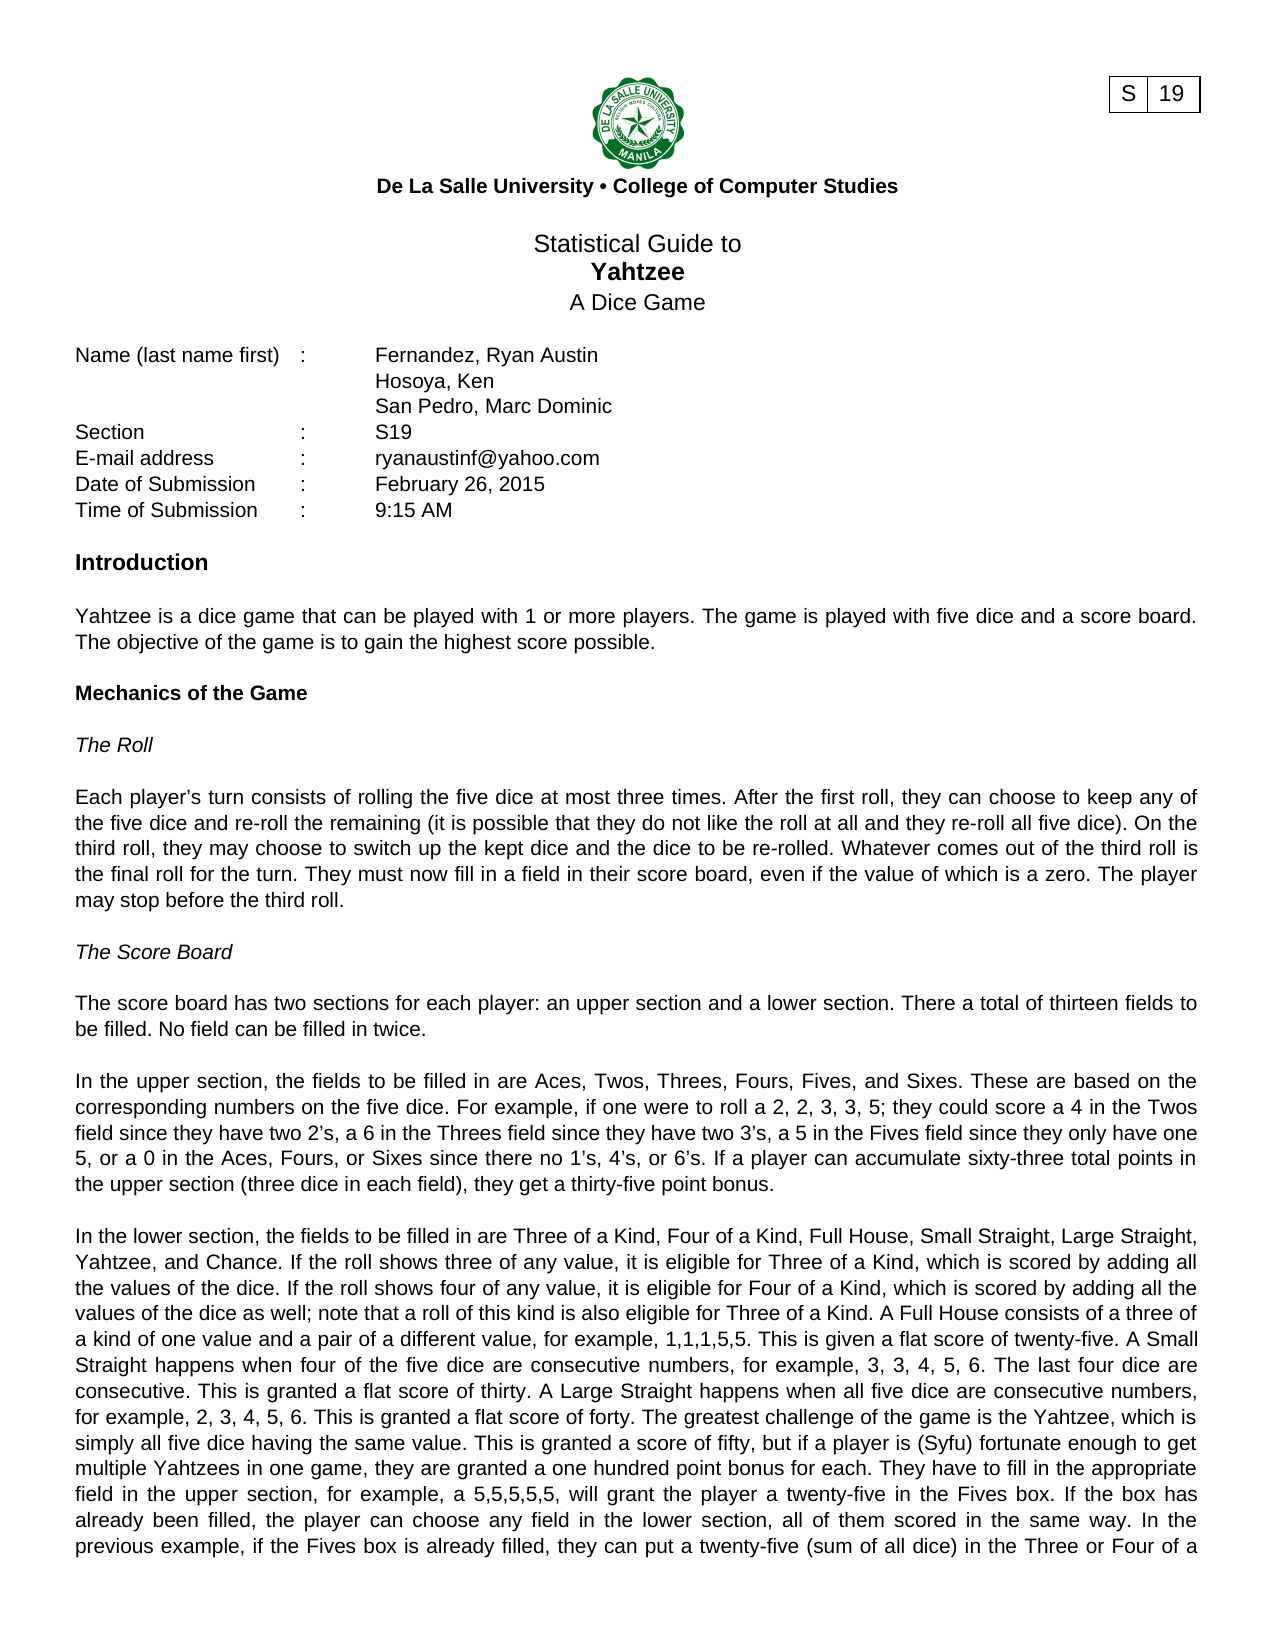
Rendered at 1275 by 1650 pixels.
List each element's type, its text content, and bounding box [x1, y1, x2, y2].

picture [589, 75, 686, 172]
text Each player’s turn consists of rolling the five dice at most three times. After the first roll, they can choose to keep any of the five dice and re-roll the remaining (it is possible that they do not like the roll at all and they re-roll all five dice). On the third roll, they may choose to switch up the kept dice and the dice to be re-rolled. Whatever comes out of the third roll is the final roll for the turn. They must now fill in a field in their score board, even if the value of which is a zero. The player may stop before the third roll. [75, 784, 1200, 912]
text Hosoya, Ken [375, 368, 1200, 392]
text Yahtzee [75, 257, 1200, 286]
text Statistical Guide to [75, 229, 1200, 257]
text The Roll [75, 733, 1200, 757]
text Date of Submission : February 26, 2015 [75, 472, 1200, 496]
text E-mail address : ryanaustinf@yahoo.com [75, 446, 1200, 470]
text Name (last name first) : Fernandez, Ryan Austin [75, 343, 1200, 367]
text The Score Board [75, 939, 1200, 963]
text Time of Submission : 9:15 AM [75, 498, 1200, 522]
text Introduction [75, 549, 1200, 576]
text The score board has two sections for each player: an upper section and a lower section. There a total of thirteen fields to be filled. No field can be filled in twice. [75, 991, 1200, 1041]
text De La Salle University • College of Computer Studies [75, 174, 1200, 198]
text A Dice Game [75, 288, 1200, 315]
text In the upper section, the fields to be filled in are Aces, Twos, Threes, Fours, Fives, and Sixes. These are based on the corresponding numbers on the five dice. For example, if one were to roll a 2, 2, 3, 3, 5; they could score a 4 in the Twos field since they have two 2’s, a 6 in the Threes field since they have two 3’s, a 5 in the Fives field since they only have one 5, or a 0 in the Aces, Fours, or Sixes since there no 1’s, 4’s, or 6’s. If a player can accumulate sixty-three total points in the upper section (three dice in each field), they get a thirty-five point bonus. [75, 1069, 1200, 1196]
text San Pedro, Marc Dominic [375, 394, 1200, 418]
text Mechanics of the Game [75, 681, 1200, 705]
text Yahtzee is a dice game that can be played with 1 or more players. The game is played with five dice and a score board. The objective of the game is to gain the highest score possible. [75, 604, 1200, 653]
text Section : S19 [75, 420, 1200, 444]
